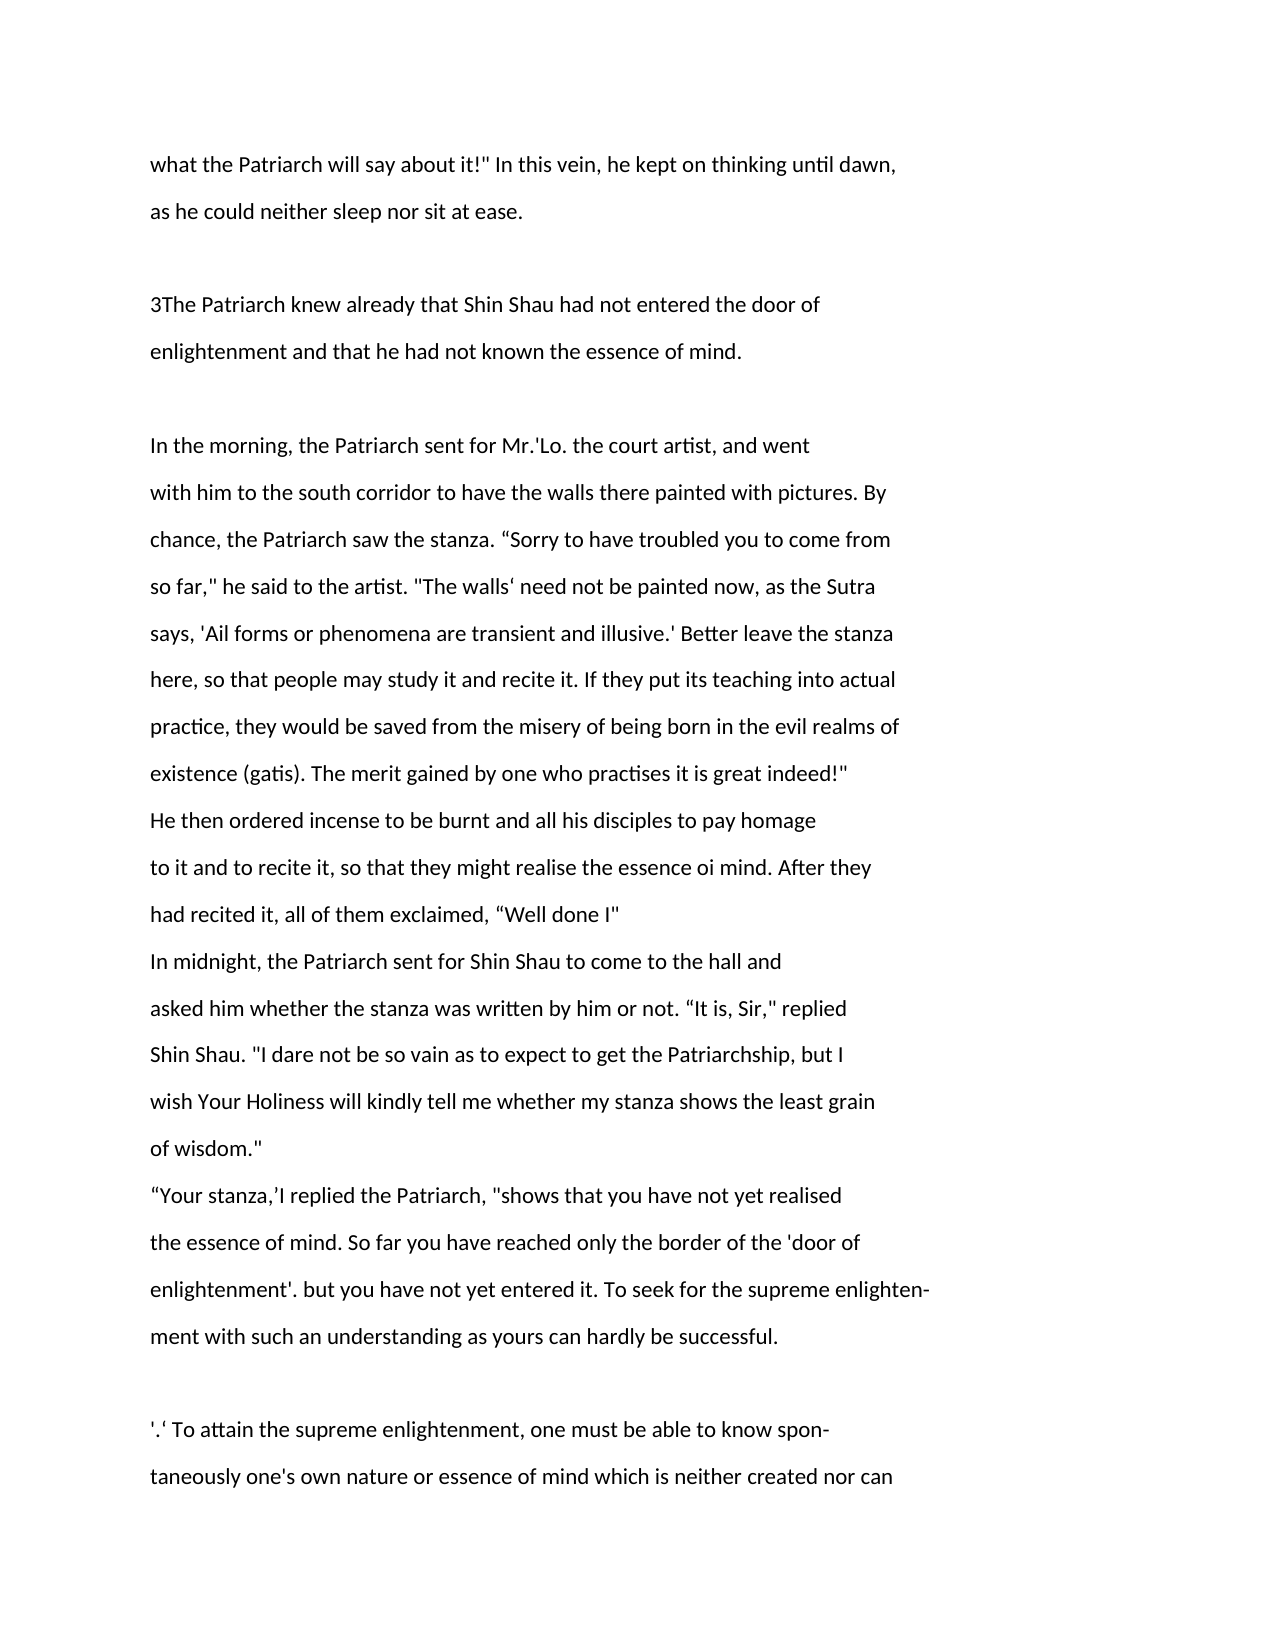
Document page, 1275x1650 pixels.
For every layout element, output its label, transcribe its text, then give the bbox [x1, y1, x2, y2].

text In the morning, the Patriarch sent for Mr.'Lo. the court artist, and went [150, 431, 1125, 459]
text existence (gatis). The merit gained by one who practises it is great indeed!" [150, 759, 1125, 787]
text had recited it, all of them exclaimed, “Well done I" [150, 900, 1125, 928]
text says, 'Ail forms or phenomena are transient and illusive.' Better leave the stanza [150, 619, 1125, 647]
text '.‘ To attain the supreme enlightenment, one must be able to know spon- [150, 1416, 1125, 1444]
text so far," he said to the artist. "The walls‘ need not be painted now, as the Sutra [150, 572, 1125, 600]
text ment with such an understanding as yours can hardly be successful. [150, 1322, 1125, 1350]
text enlightenment and that he had not known the essence of mind. [150, 337, 1125, 366]
text to it and to recite it, so that they might realise the essence oi mind. After they [150, 853, 1125, 881]
text the essence of mind. So far you have reached only the border of the 'door of [150, 1228, 1125, 1256]
text In midnight, the Patriarch sent for Shin Shau to come to the hall and [150, 947, 1125, 975]
text what the Patriarch will say about it!" In this vein, he kept on thinking until dawn, [150, 150, 1125, 178]
text enlightenment'. but you have not yet entered it. To seek for the supreme enlighten- [150, 1275, 1125, 1303]
text asked him whether the stanza was written by him or not. “It is, Sir," replied [150, 994, 1125, 1022]
text practice, they would be saved from the misery of being born in the evil realms of [150, 712, 1125, 741]
text as he could neither sleep nor sit at ease. [150, 197, 1125, 225]
text “Your stanza,’I replied the Patriarch, "shows that you have not yet realised [150, 1181, 1125, 1209]
text wish Your Holiness will kindly tell me whether my stanza shows the least grain [150, 1087, 1125, 1116]
text here, so that people may study it and recite it. If they put its teaching into actual [150, 666, 1125, 694]
text taneously one's own nature or essence of mind which is neither created nor can [150, 1462, 1125, 1491]
text of wisdom." [150, 1134, 1125, 1162]
text chance, the Patriarch saw the stanza. “Sorry to have troubled you to come from [150, 525, 1125, 553]
text He then ordered incense to be burnt and all his disciples to pay homage [150, 806, 1125, 834]
text Shin Shau. "I dare not be so vain as to expect to get the Patriarchship, but I [150, 1041, 1125, 1069]
text 3The Patriarch knew already that Shin Shau had not entered the door of [150, 291, 1125, 319]
text with him to the south corridor to have the walls there painted with pictures. By [150, 478, 1125, 506]
